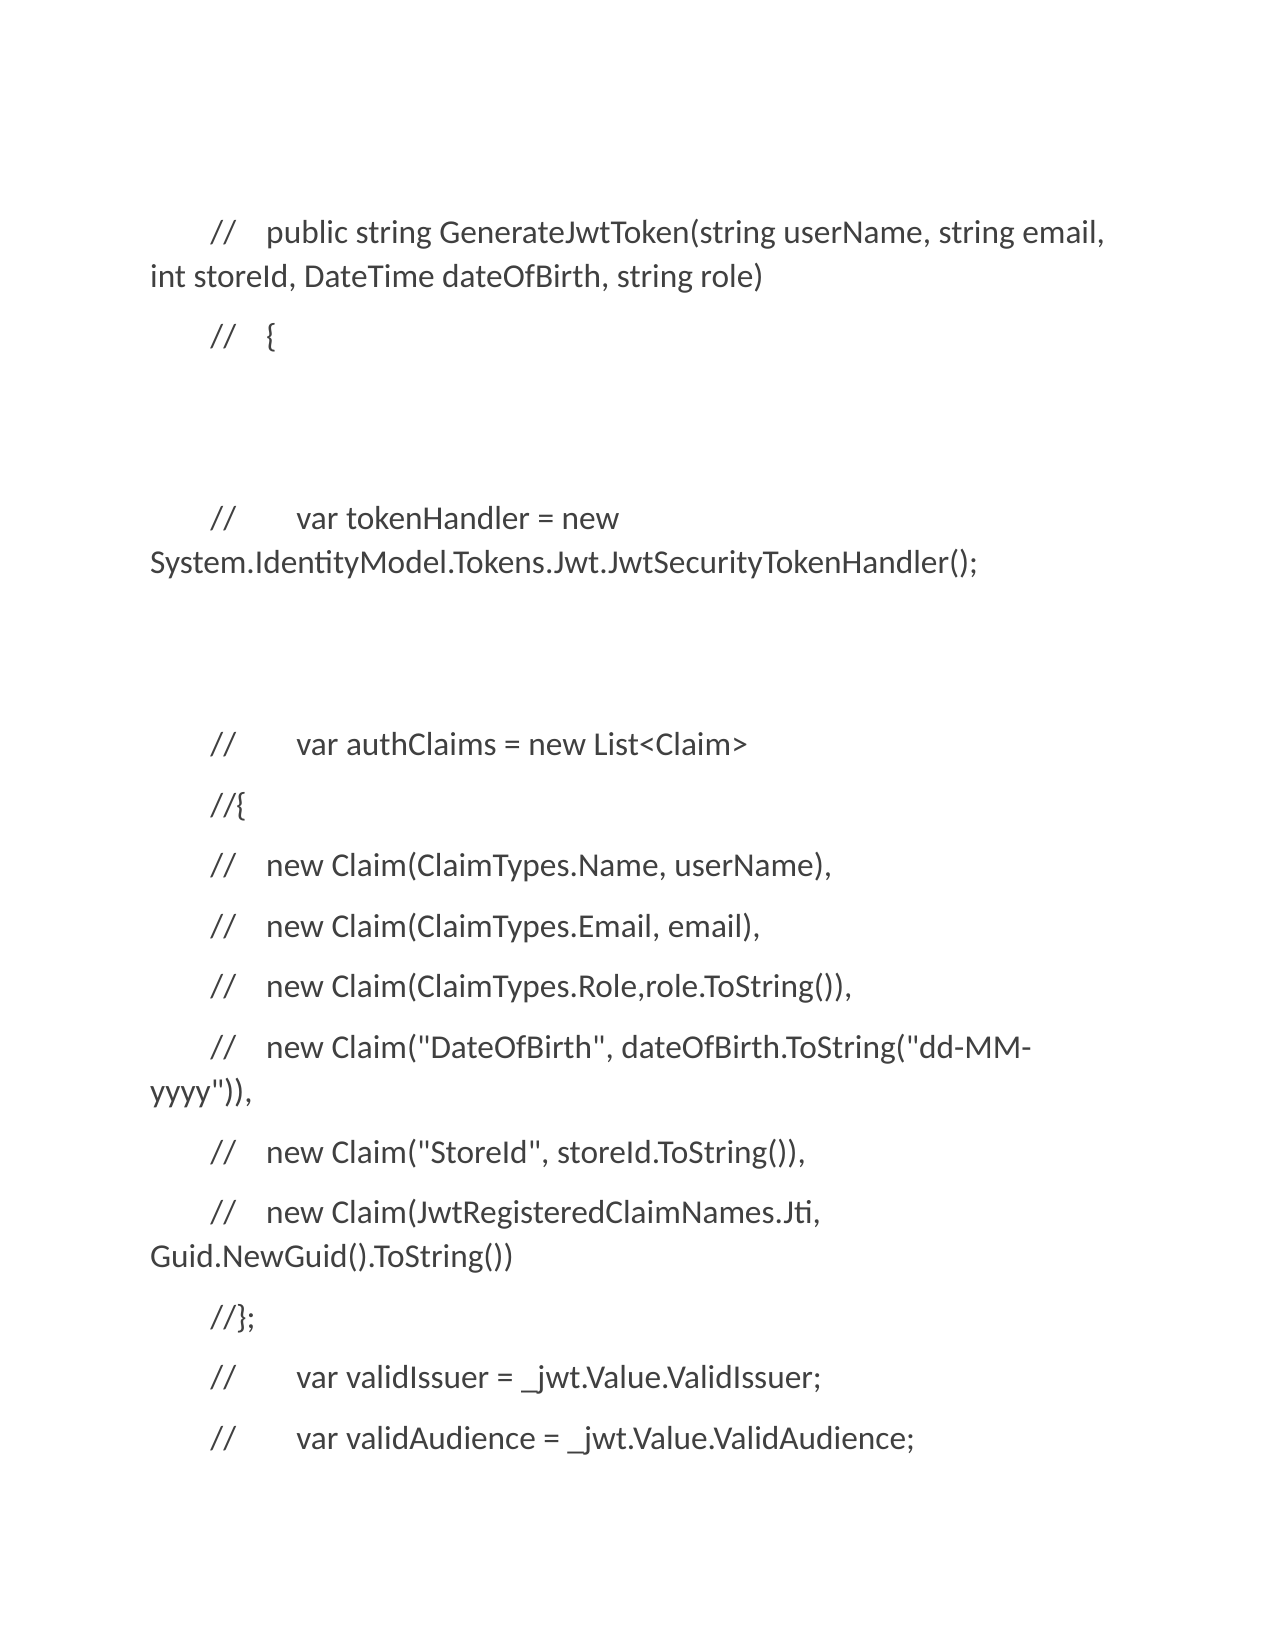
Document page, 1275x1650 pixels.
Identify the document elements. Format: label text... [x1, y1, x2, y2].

text // new Claim(ClaimTypes.Role,role.ToString()), [150, 965, 1125, 1006]
text // new Claim(JwtRegisteredClaimNames.Jti, Guid.NewGuid().ToString()) [150, 1191, 1125, 1276]
text // var tokenHandler = new System.IdentityModel.Tokens.Jwt.JwtSecurityTokenHandler(); [150, 497, 1125, 582]
text // var validIssuer = _jwt.Value.ValidIssuer; [150, 1356, 1125, 1397]
text // var authClaims = new List<Claim> [150, 723, 1125, 764]
text // public string GenerateJwtToken(string userName, string email, int storeId, DateTime dateOfBirth, string role) [150, 211, 1125, 295]
text //}; [150, 1296, 1125, 1337]
text // new Claim("StoreId", storeId.ToString()), [150, 1131, 1125, 1171]
text // new Claim(ClaimTypes.Name, userName), [150, 844, 1125, 885]
text // new Claim(ClaimTypes.Email, email), [150, 905, 1125, 946]
text // { [150, 315, 1125, 356]
text //{ [150, 783, 1125, 824]
text // var validAudience = _jwt.Value.ValidAudience; [150, 1417, 1125, 1458]
text // new Claim("DateOfBirth", dateOfBirth.ToString("dd-MM-yyyy")), [150, 1026, 1125, 1111]
